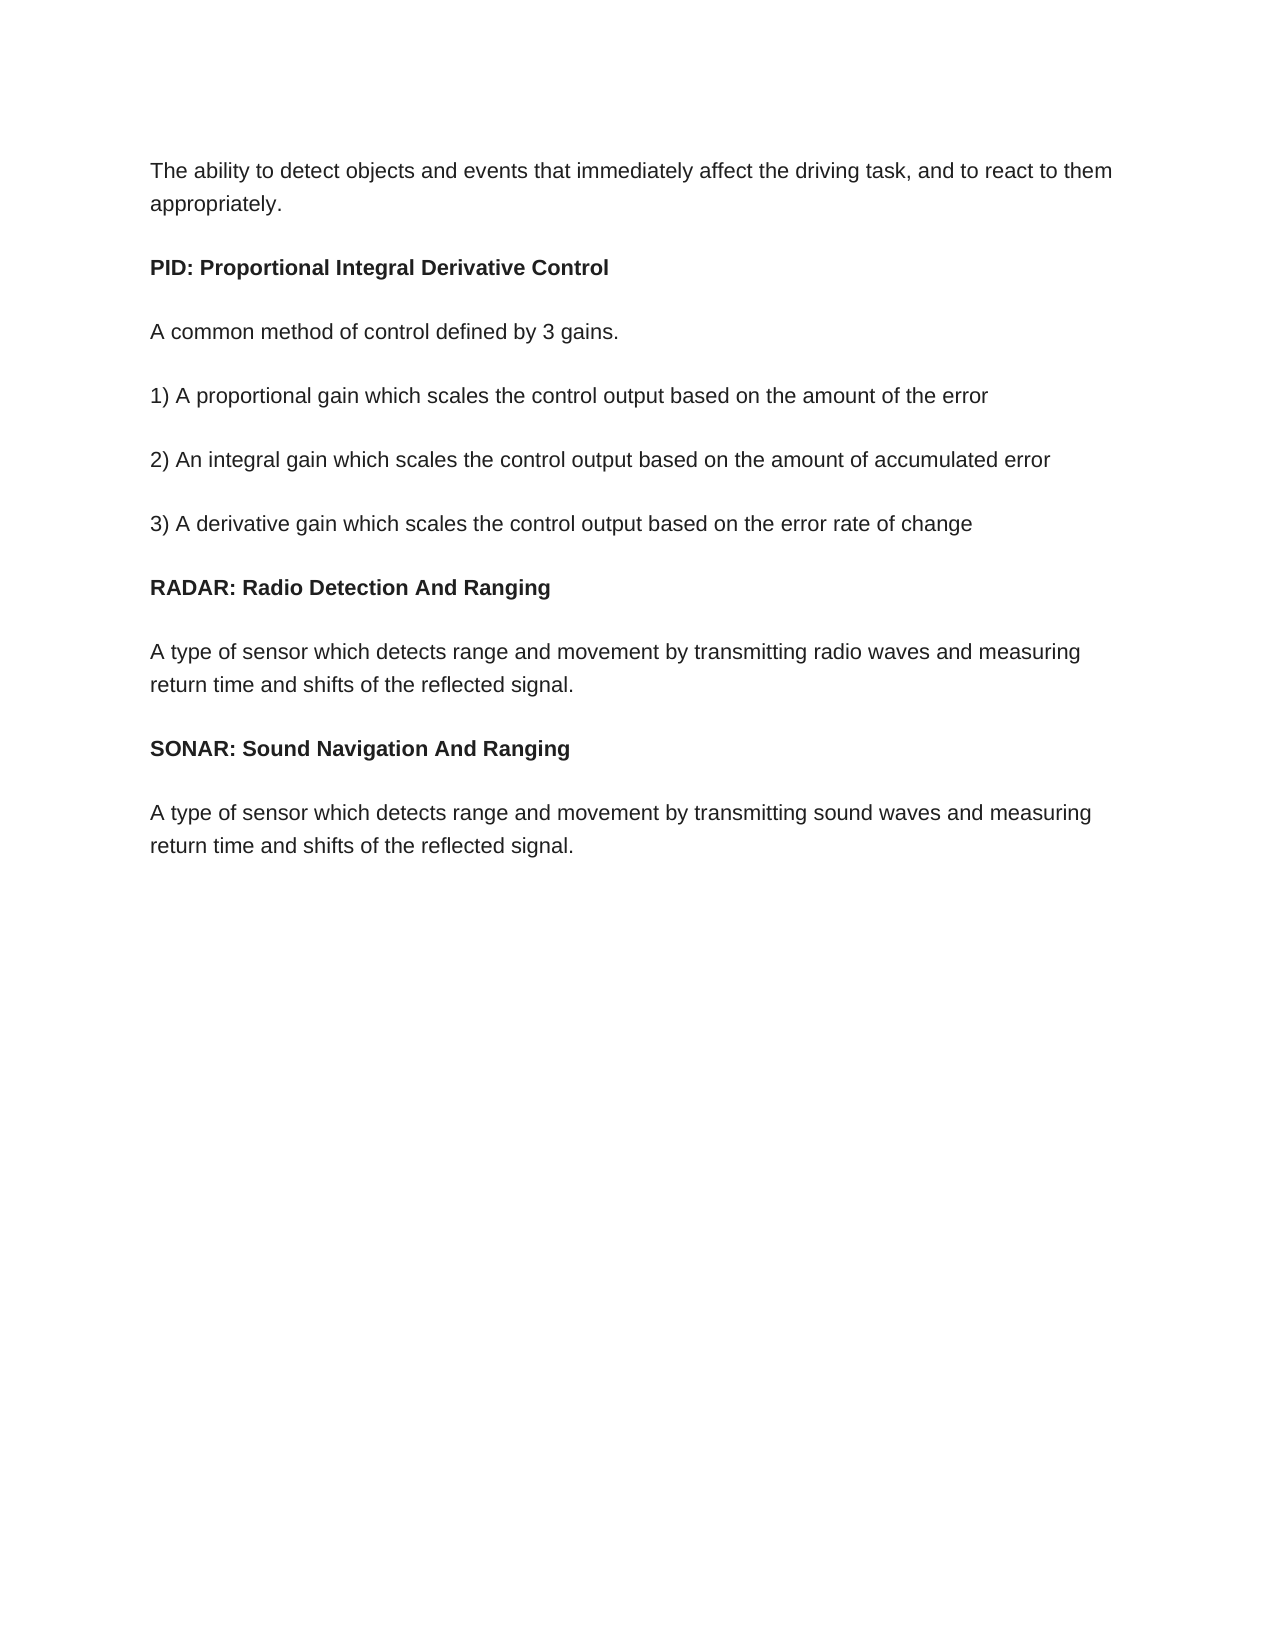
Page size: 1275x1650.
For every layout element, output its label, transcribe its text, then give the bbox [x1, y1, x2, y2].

text The ability to detect objects and events that immediately affect the driving task, and to react to them appropriately. [150, 150, 1125, 216]
text RADAR: Radio Detection And Ranging [150, 567, 1125, 600]
text PID: Proportional Integral Derivative Control [150, 247, 1125, 280]
text 3) A derivative gain which scales the control output based on the error rate of change [150, 503, 1125, 536]
text A type of sensor which detects range and movement by transmitting radio waves and measuring return time and shifts of the reflected signal. [150, 631, 1125, 697]
text A type of sensor which detects range and movement by transmitting sound waves and measuring return time and shifts of the reflected signal. [150, 792, 1125, 858]
text A common method of control defined by 3 gains. [150, 311, 1125, 344]
text SONAR: Sound Navigation And Ranging [150, 728, 1125, 761]
text 1) A proportional gain which scales the control output based on the amount of the error [150, 375, 1125, 408]
text 2) An integral gain which scales the control output based on the amount of accumulated error [150, 439, 1125, 472]
